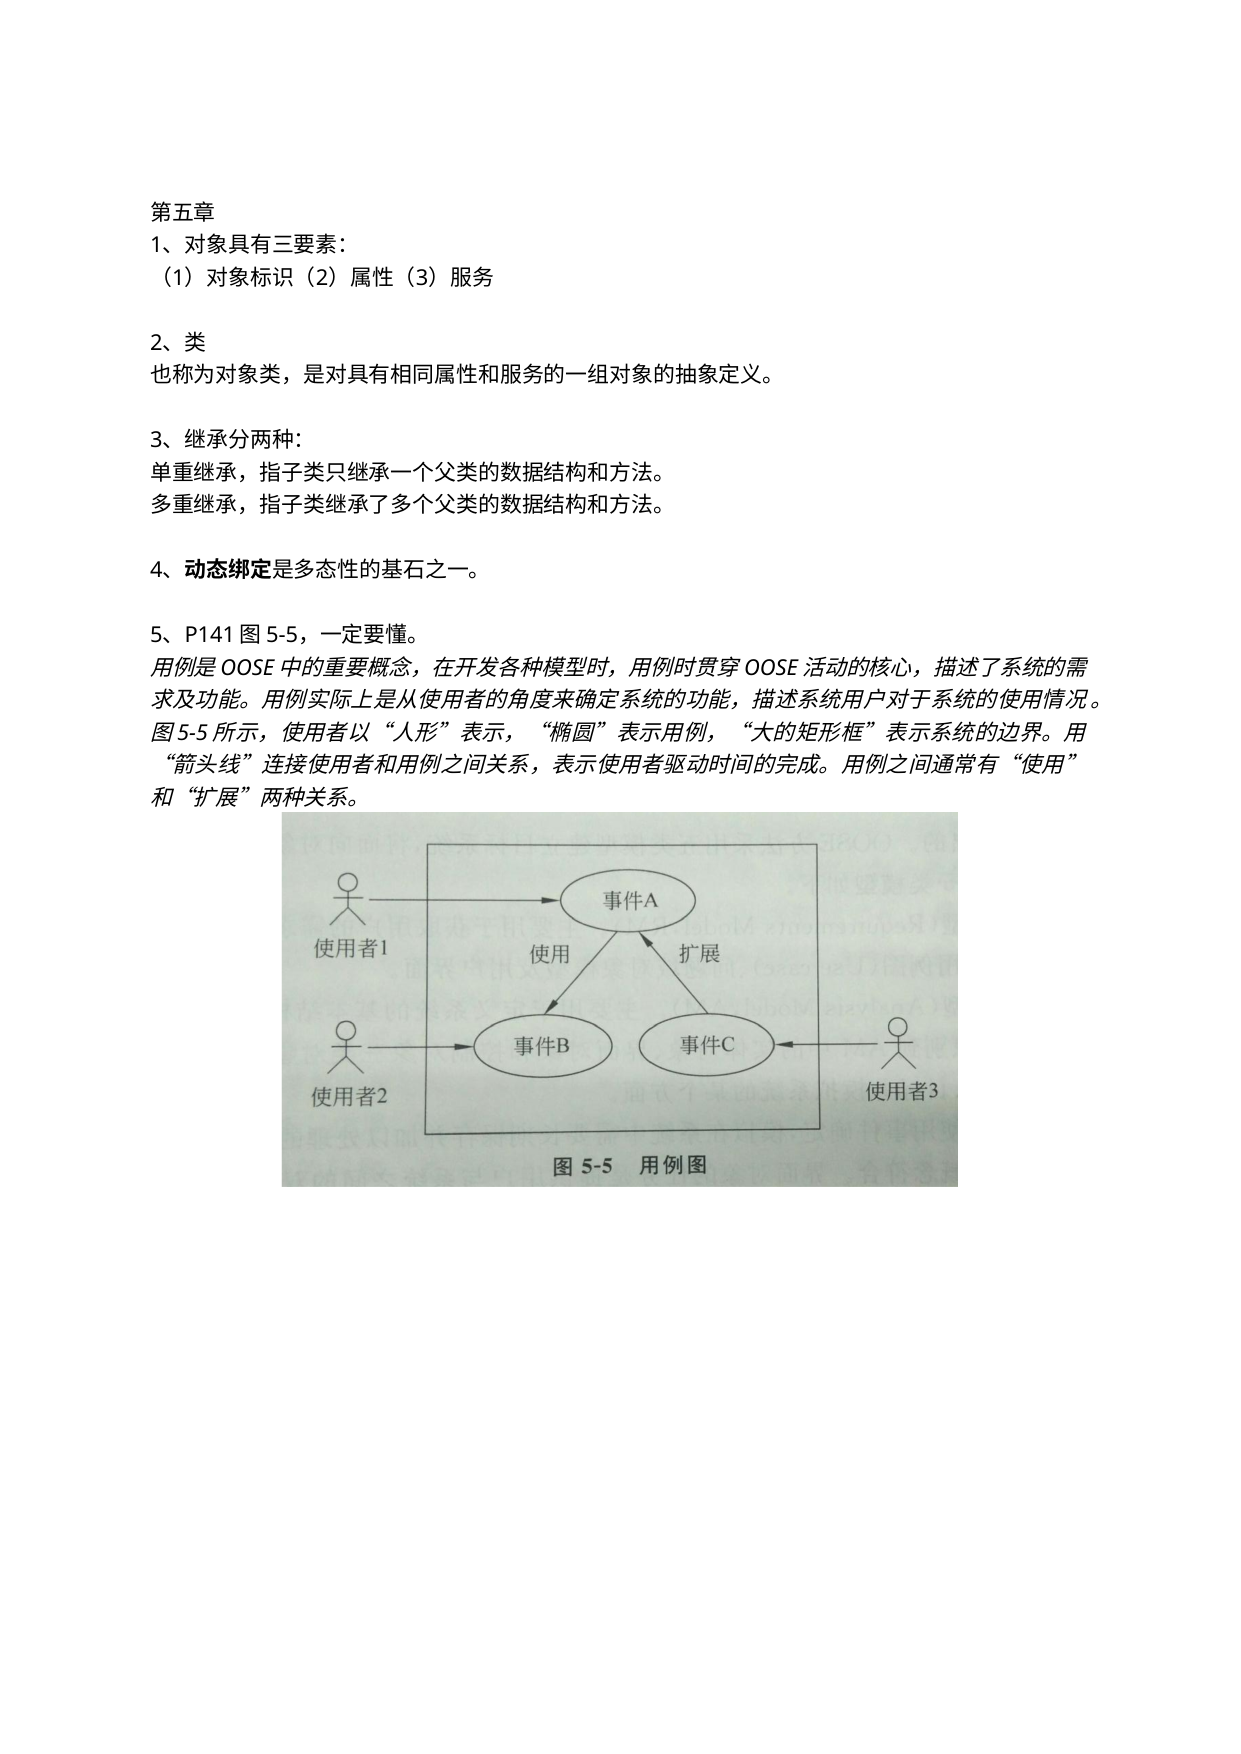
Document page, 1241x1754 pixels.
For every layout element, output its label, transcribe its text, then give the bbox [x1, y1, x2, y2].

list 单重继承，指子类只继承一个父类的数据结构和方法。 [150, 454, 1090, 487]
list 多重继承，指子类继承了多个父类的数据结构和方法。 [150, 487, 1090, 519]
list 对象具有三要素： [150, 227, 1090, 259]
list P141图5-5，一定要懂。 [150, 617, 1090, 649]
list 动态绑定是多态性的基石之一。 [150, 552, 1090, 584]
list 用例是OOSE中的重要概念，在开发各种模型时，用例时贯穿OOSE活动的核心，描述了系统的需求及功能。用例实际上是从使用者的角度来确定系统的功能，描述系统用户对于系统的使用情况。图5-5所示，使用者以“人形”表示，“椭圆”表示用例，“大的矩形框”表示系统的边界。用“箭头线”连接使用者和用例之间关系，表示使用者驱动时间的完成。用例之间通常有“使用”和“扩展”两种关系。 [150, 649, 1090, 812]
text 第五章 [150, 194, 1090, 227]
list （1）对象标识（2）属性（3）服务 [150, 259, 1090, 292]
picture [283, 812, 957, 1186]
list 继承分两种： [150, 422, 1090, 454]
list 类 [150, 324, 1090, 357]
list 也称为对象类，是对具有相同属性和服务的一组对象的抽象定义。 [150, 357, 1090, 389]
